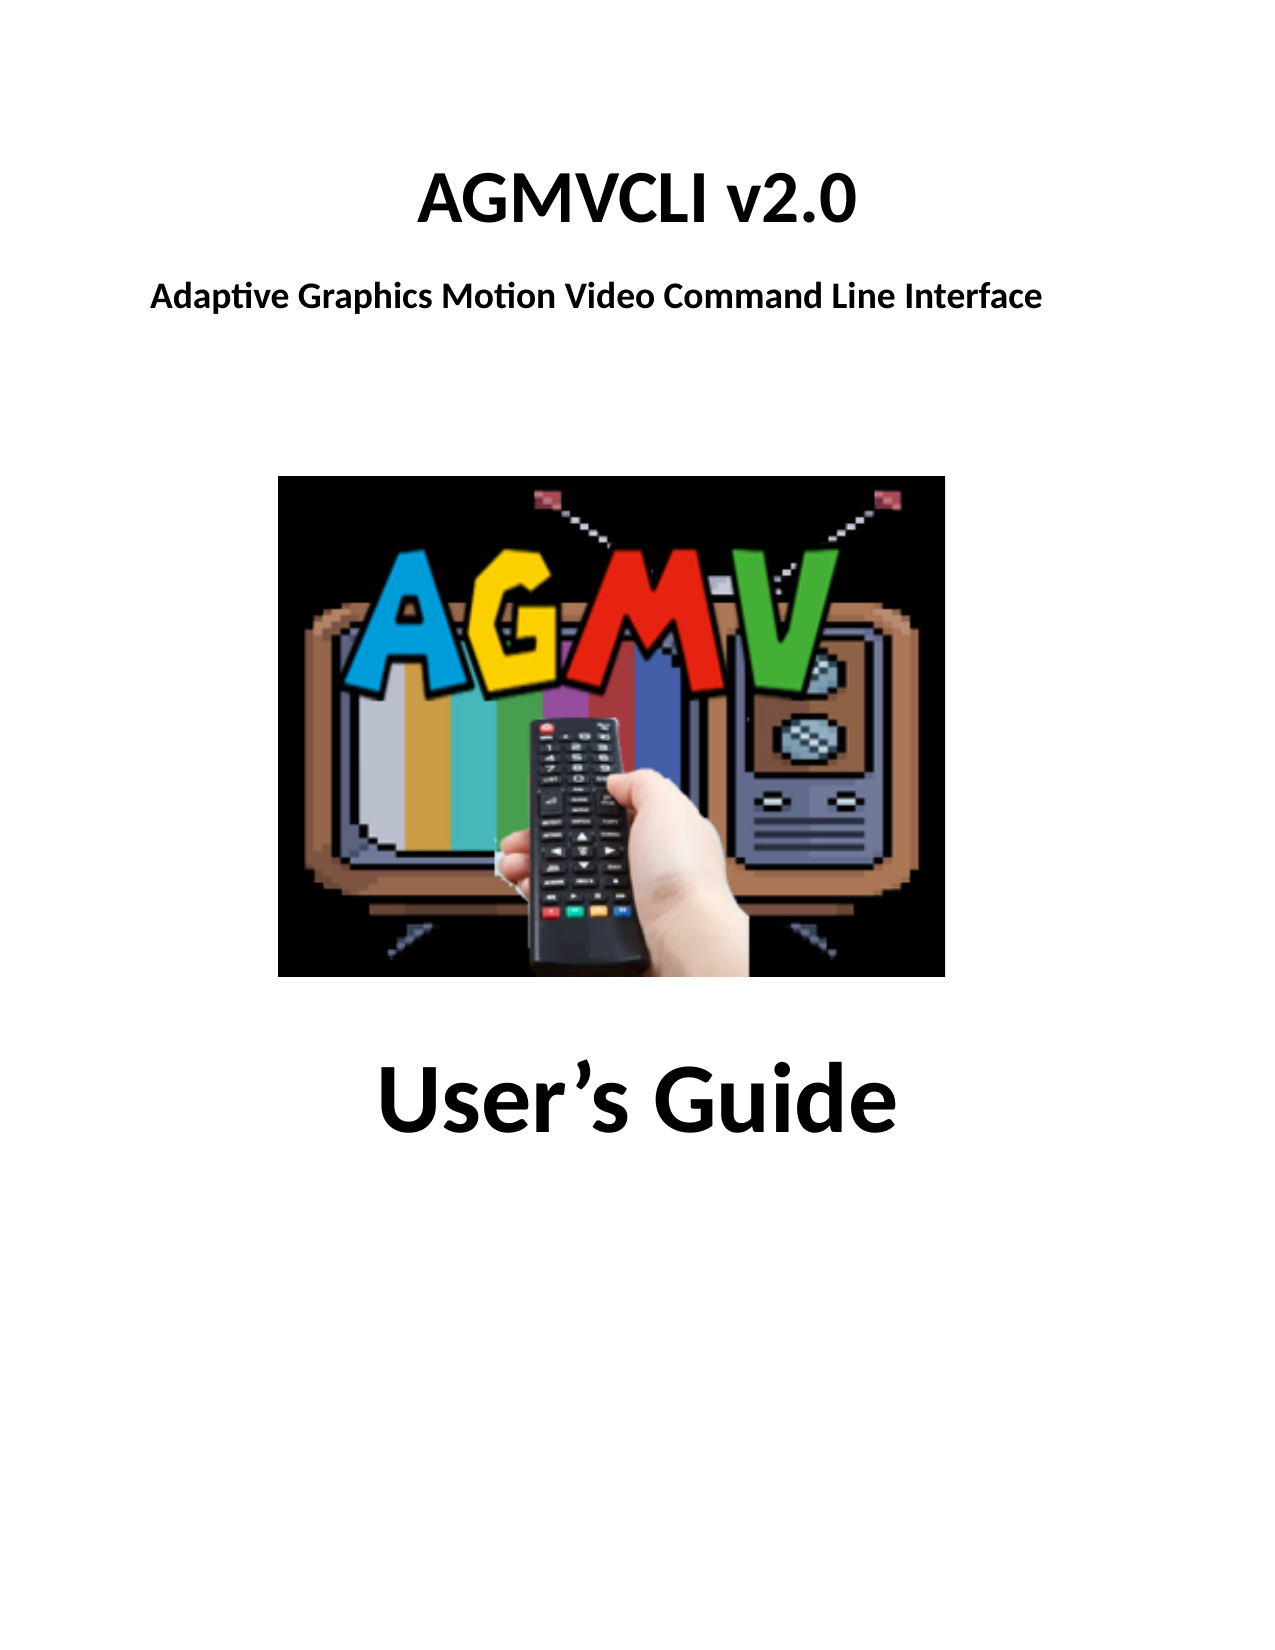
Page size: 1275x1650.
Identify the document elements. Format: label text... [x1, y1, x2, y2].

text Adaptive Graphics Motion Video Command Line Interface [150, 272, 1125, 318]
picture [278, 476, 946, 977]
text AGMVCLI v2.0 [150, 150, 1125, 242]
text User’s Guide [150, 1035, 1125, 1157]
